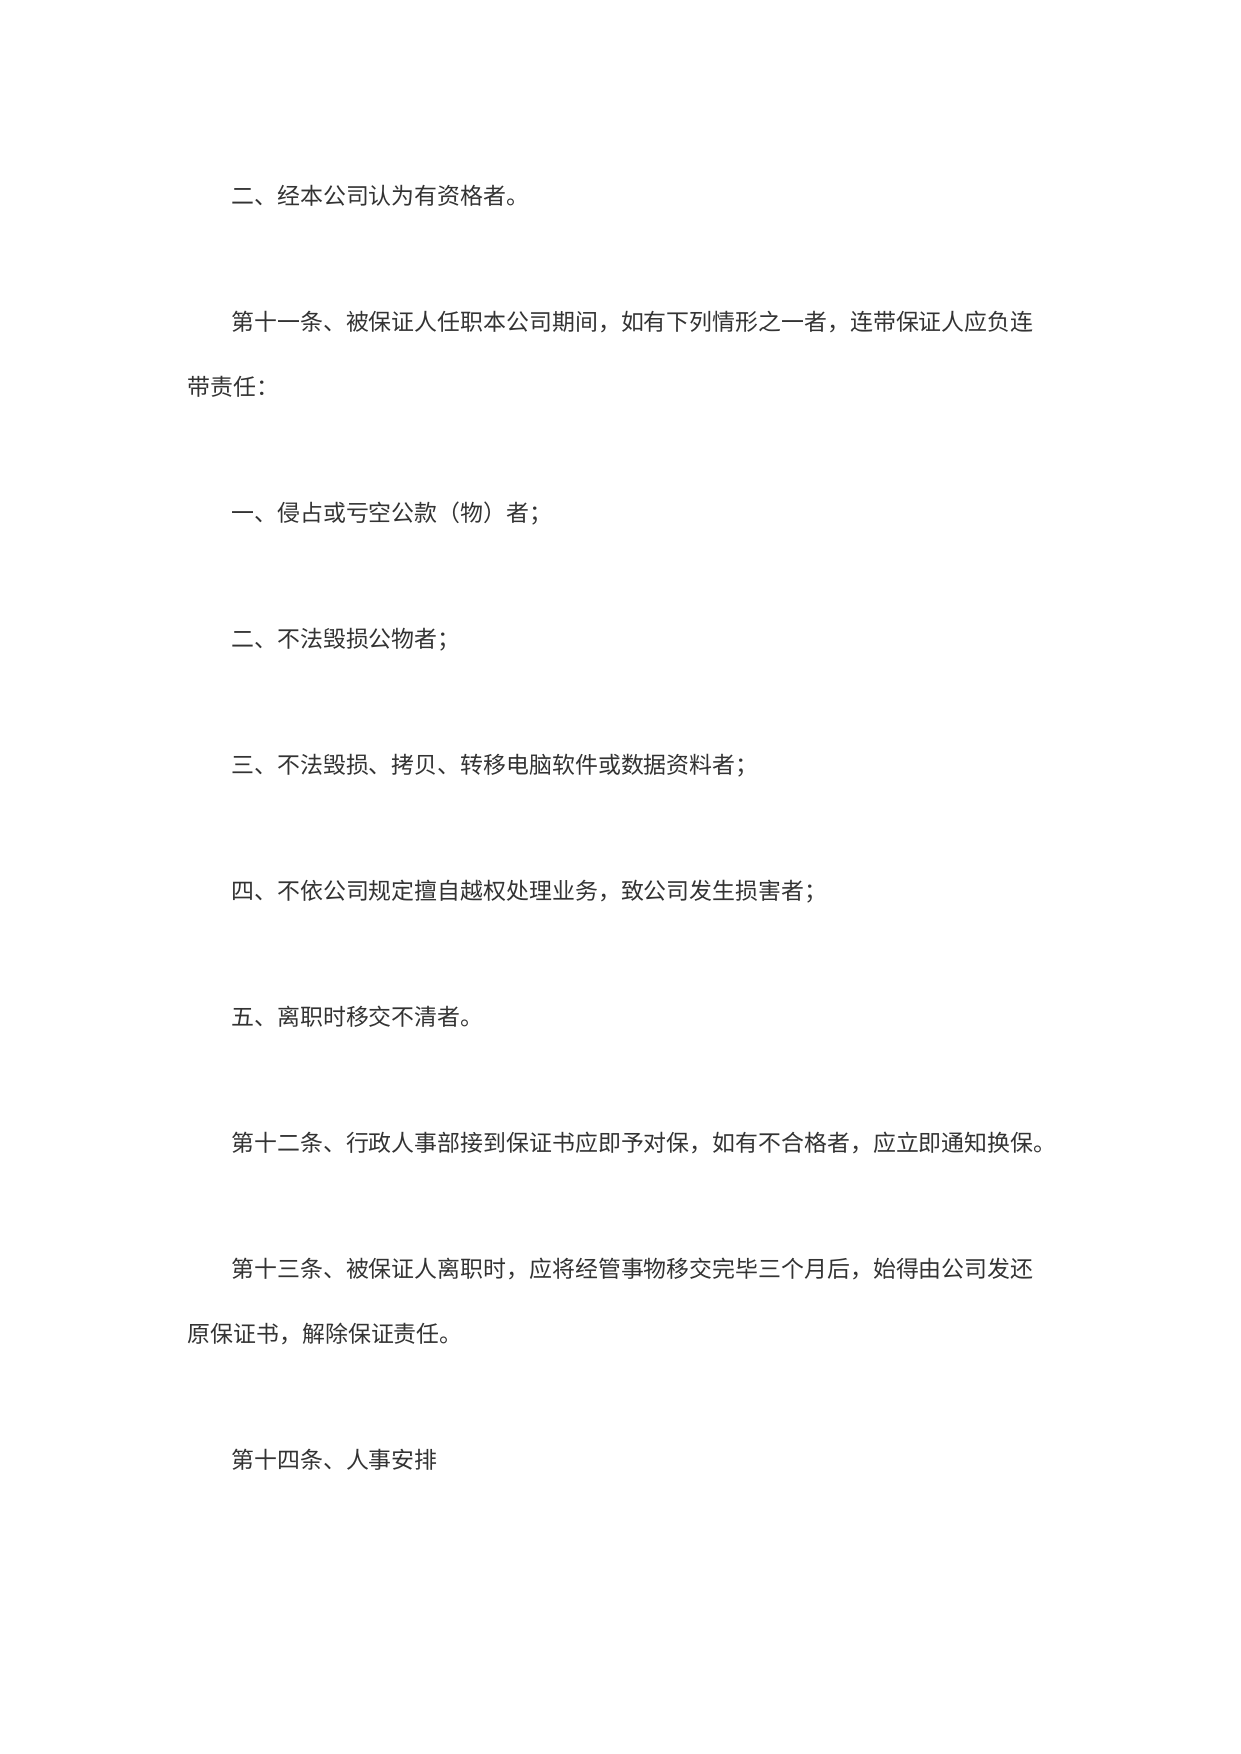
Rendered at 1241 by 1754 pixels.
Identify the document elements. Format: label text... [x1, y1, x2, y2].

text 三、不法毁损、拷贝、转移电脑软件或数据资料者； [187, 731, 1053, 796]
text 四、不依公司规定擅自越权处理业务，致公司发生损害者； [187, 857, 1053, 922]
text 第十四条、人事安排 [187, 1426, 1053, 1491]
text 二、经本公司认为有资格者。 [187, 162, 1053, 227]
text 第十二条、行政人事部接到保证书应即予对保，如有不合格者，应立即通知换保。 [187, 1109, 1053, 1174]
text 二、不法毁损公物者； [187, 605, 1053, 670]
text 一、侵占或亏空公款（物）者； [187, 479, 1053, 544]
text 第十三条、被保证人离职时，应将经管事物移交完毕三个月后，始得由公司发还原保证书，解除保证责任。 [187, 1235, 1053, 1365]
text 第十一条、被保证人任职本公司期间，如有下列情形之一者，连带保证人应负连带责任： [187, 288, 1053, 418]
text 五、离职时移交不清者。 [187, 983, 1053, 1048]
